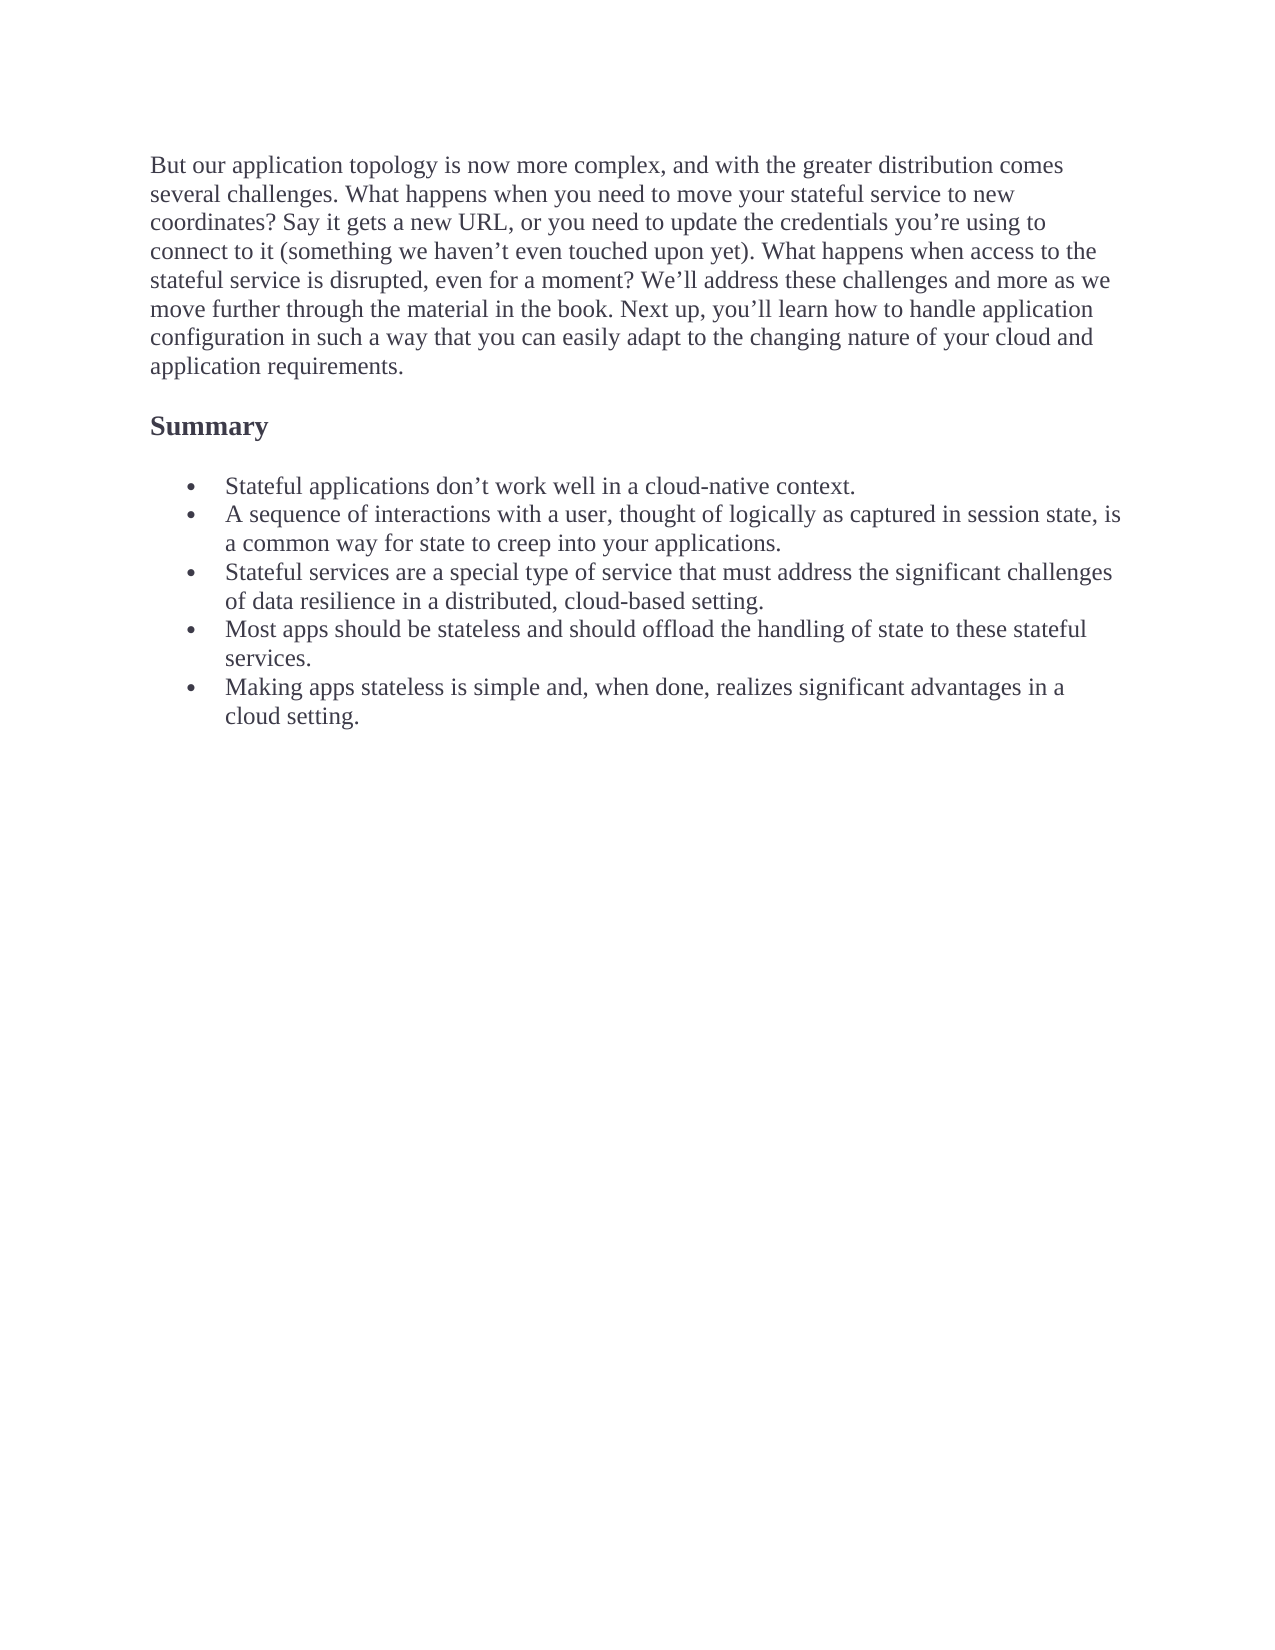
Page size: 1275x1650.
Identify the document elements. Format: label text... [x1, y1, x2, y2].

list A sequence of interactions with a user, thought of logically as captured in session state, is a common way for state to creep into your applications. [187, 499, 1125, 557]
text Summary [150, 409, 1125, 442]
text But our application topology is now more complex, and with the greater distribution comes several challenges. What happens when you need to move your stateful service to new coordinates? Say it gets a new URL, or you need to update the credentials you’re using to connect to it (something we haven’t even touched upon yet). What happens when access to the stateful service is disrupted, even for a moment? We’ll address these challenges and more as we move further through the material in the book. Next up, you’ll learn how to handle application configuration in such a way that you can easily adapt to the changing nature of your cloud and application requirements. [150, 150, 1125, 380]
list Most apps should be stateless and should offload the handling of state to these stateful services. [187, 614, 1125, 672]
list Making apps stateless is simple and, when done, realizes significant advantages in a cloud setting. [187, 672, 1125, 729]
list Stateful services are a special type of service that must address the significant challenges of data resilience in a distributed, cloud-based setting. [187, 557, 1125, 614]
list Stateful applications don’t work well in a cloud-native context. [187, 471, 1125, 499]
